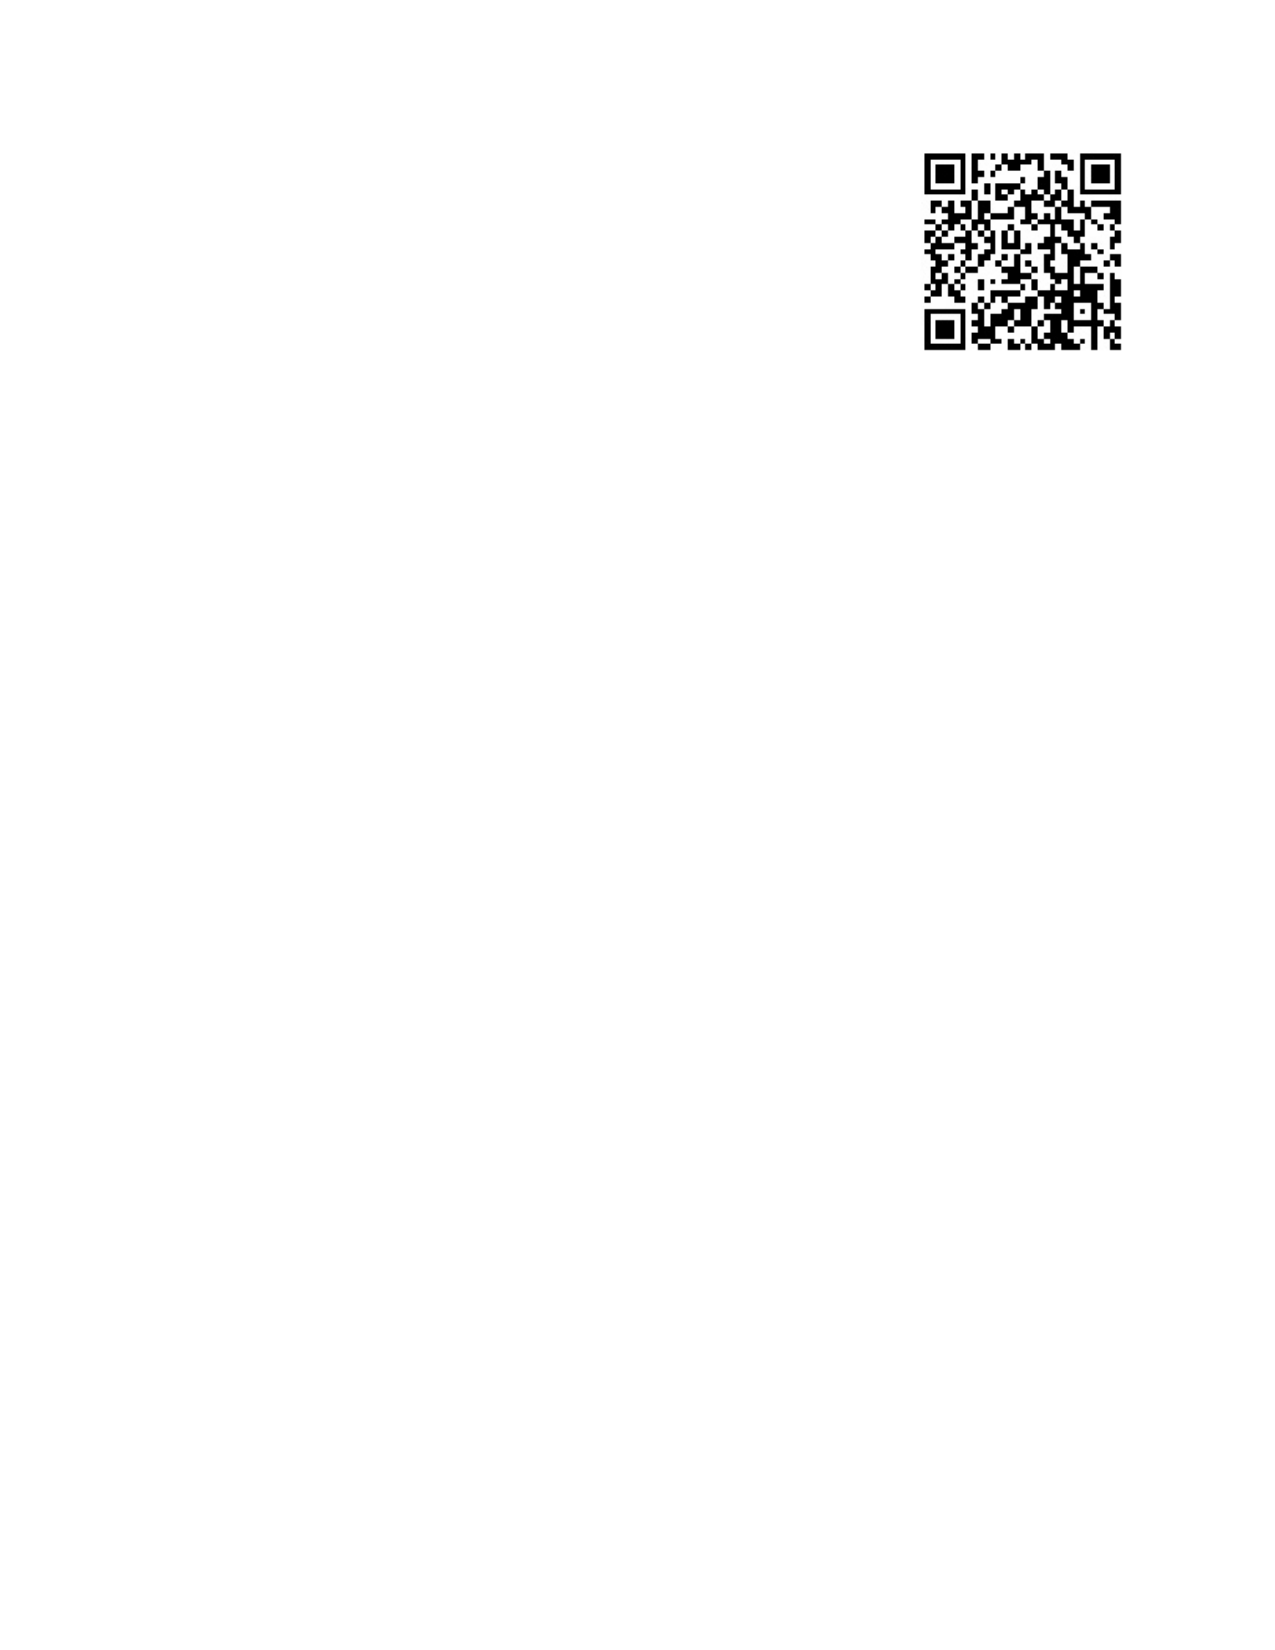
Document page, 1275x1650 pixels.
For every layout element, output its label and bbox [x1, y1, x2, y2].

picture [920, 150, 1125, 355]
